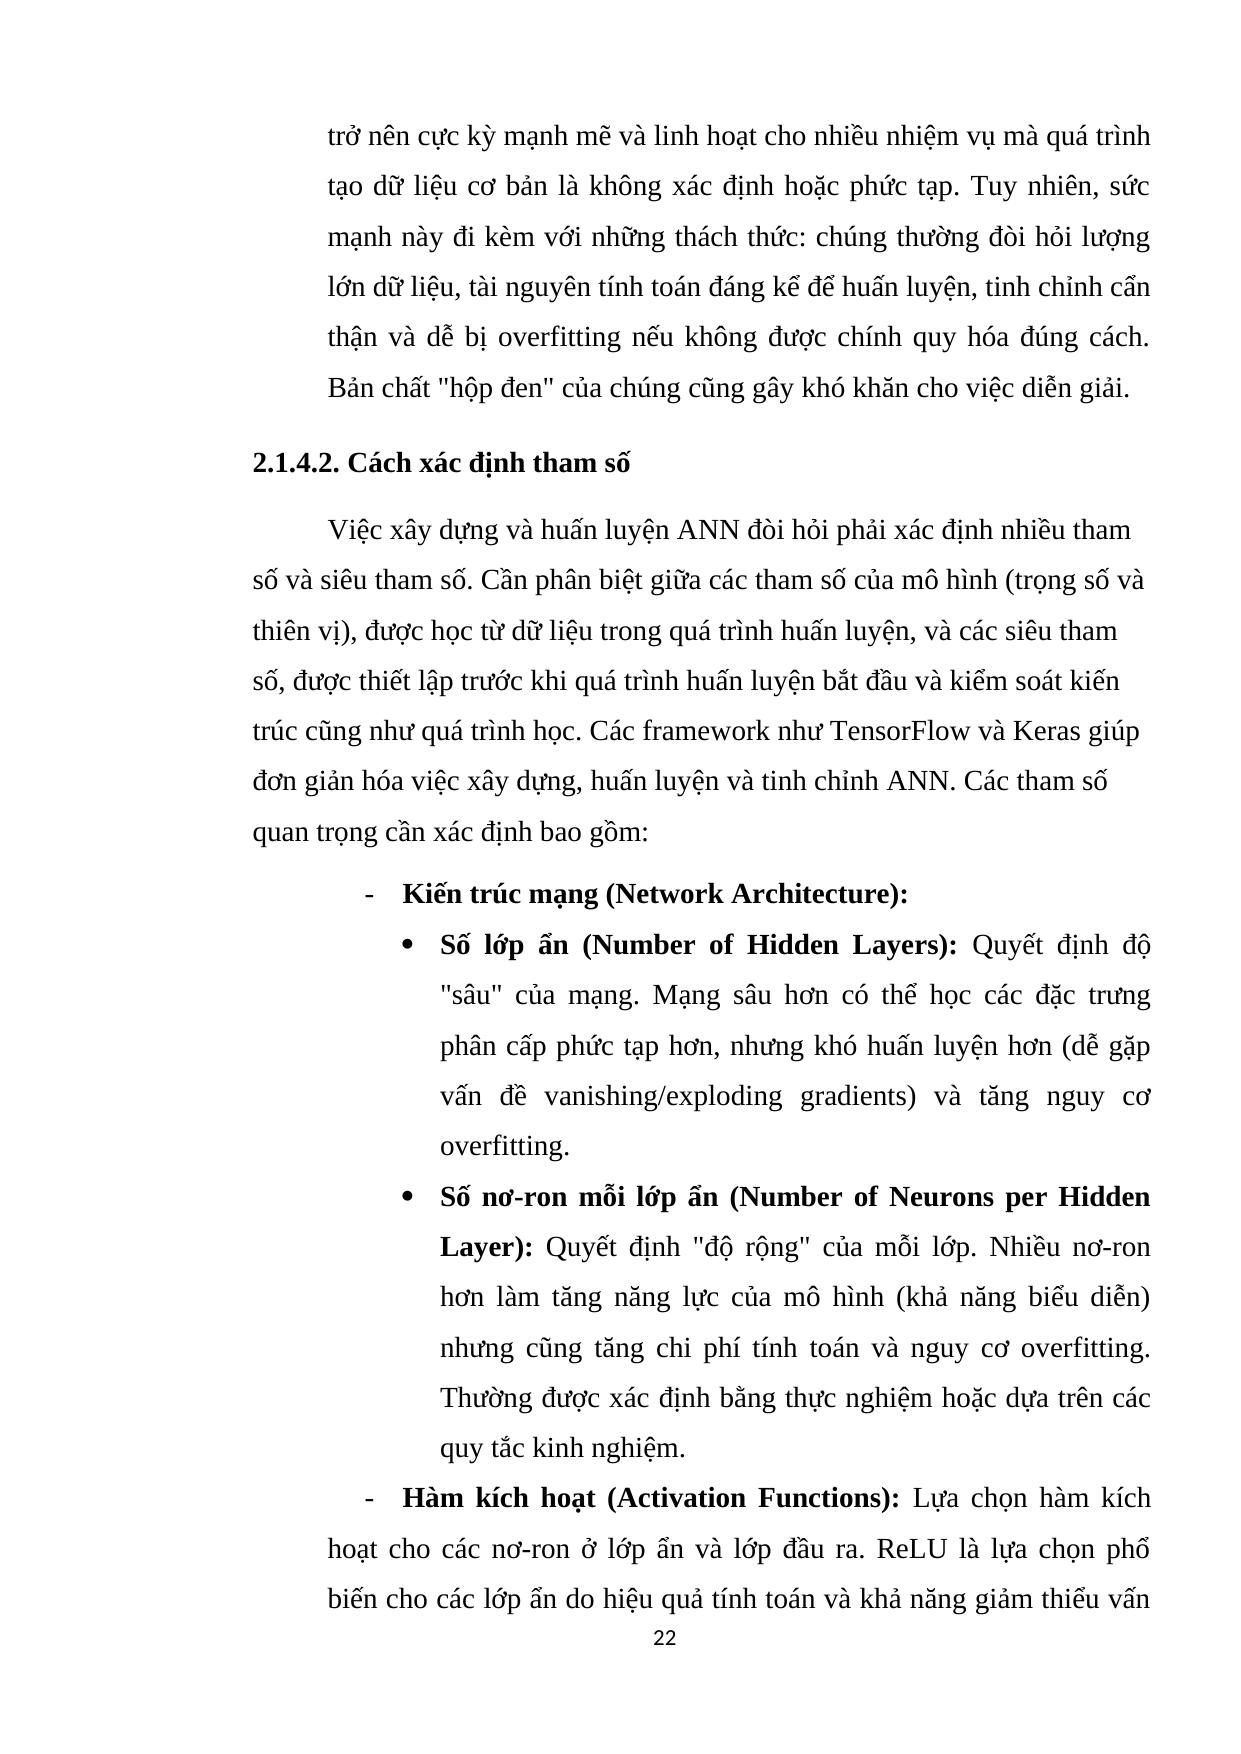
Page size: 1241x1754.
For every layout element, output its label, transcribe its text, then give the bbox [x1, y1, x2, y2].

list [327, 1481, 1152, 1615]
list Số lớp ẩn (Number of Hidden Layers): Quyết định độ "sâu" của mạng. Mạng sâu hơn có thể học các đặc trưng phân cấp phức tạp hơn, nhưng khó huấn luyện hơn (dễ gặp vấn đề vanishing/exploding gradients) và tăng nguy cơ overfitting. [402, 927, 1152, 1162]
text Việc xây dựng và huấn luyện ANN đòi hỏi phải xác định nhiều tham số và siêu tham số. Cần phân biệt giữa các tham số của mô hình (trọng số và thiên vị), được học từ dữ liệu trong quá trình huấn luyện, và các siêu tham số, được thiết lập trước khi quá trình huấn luyện bắt đầu và kiểm soát kiến trúc cũng như quá trình học. Các framework như TensorFlow và Keras giúp đơn giản hóa việc xây dựng, huấn luyện và tinh chỉnh ANN. Các tham số quan trọng cần xác định bao gồm: [252, 512, 1152, 847]
list Kiến trúc mạng (Network Architecture): [327, 877, 1152, 910]
list Số nơ-ron mỗi lớp ẩn (Number of Neurons per Hidden Layer): Quyết định "độ rộng" của mỗi lớp. Nhiều nơ-ron hơn làm tăng năng lực của mô hình (khả năng biểu diễn) nhưng cũng tăng chi phí tính toán và nguy cơ overfitting. Thường được xác định bằng thực nghiệm hoặc dựa trên các quy tắc kinh nghiệm. [402, 1179, 1152, 1464]
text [327, 118, 1152, 403]
text 2.1.4.2. Cách xác định tham số [177, 445, 1152, 478]
